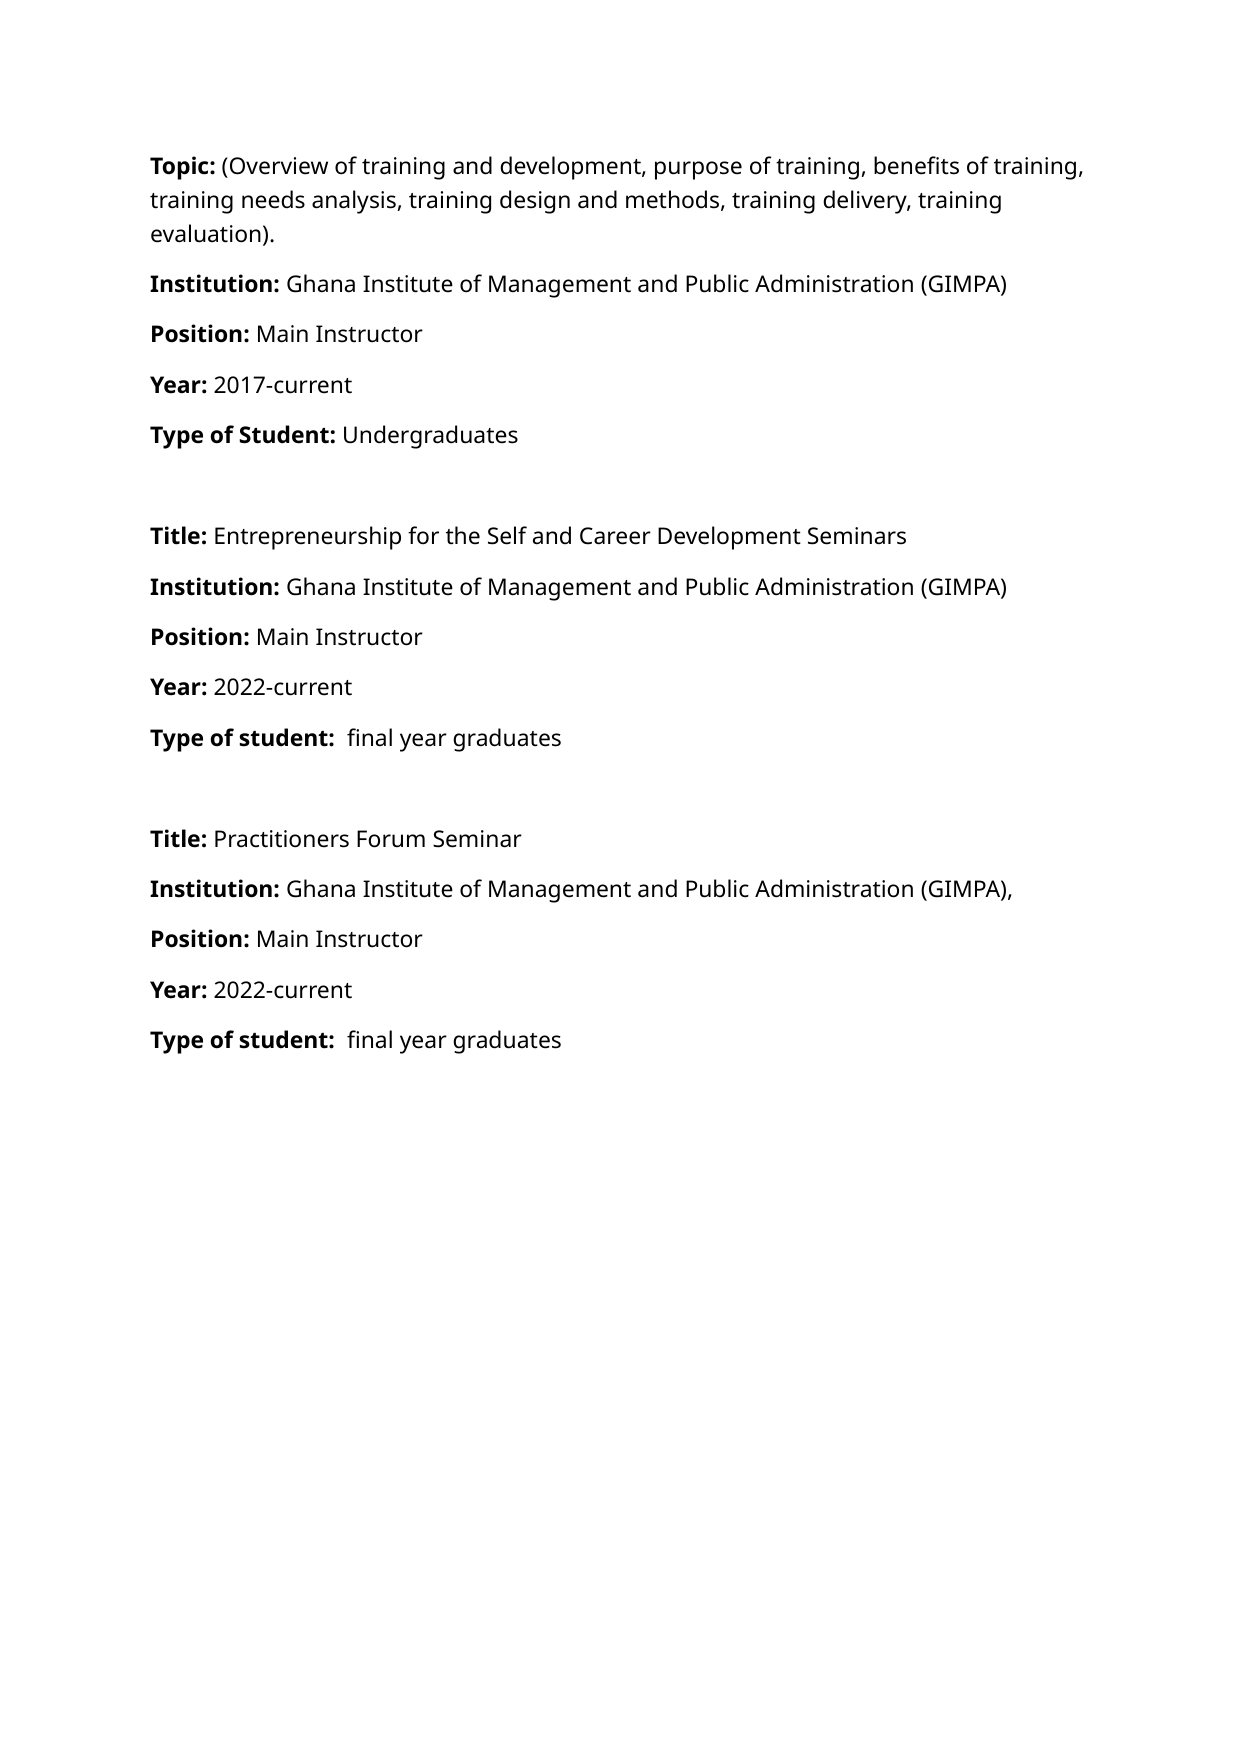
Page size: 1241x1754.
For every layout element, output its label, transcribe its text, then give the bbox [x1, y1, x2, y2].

text Institution: Ghana Institute of Management and Public Administration (GIMPA) [150, 268, 1090, 299]
text Position: Main Instructor [150, 923, 1090, 954]
text Title: Practitioners Forum Seminar [150, 822, 1090, 854]
text Year: 2022-current [150, 671, 1090, 702]
text Type of student: final year graduates [150, 722, 1090, 753]
text Position: Main Instructor [150, 621, 1090, 652]
text Title: Entrepreneurship for the Self and Career Development Seminars [150, 520, 1090, 551]
text Type of Student: Undergraduates [150, 419, 1090, 450]
text Year: 2017-current [150, 369, 1090, 400]
text Position: Main Instructor [150, 318, 1090, 349]
text Year: 2022-current [150, 974, 1090, 1005]
text Type of student: final year graduates [150, 1024, 1090, 1055]
text Institution: Ghana Institute of Management and Public Administration (GIMPA) [150, 570, 1090, 602]
text Topic: (Overview of training and development, purpose of training, benefits of training, training needs analysis, training design and methods, training delivery, training evaluation). [150, 150, 1090, 249]
text Institution: Ghana Institute of Management and Public Administration (GIMPA), [150, 873, 1090, 904]
